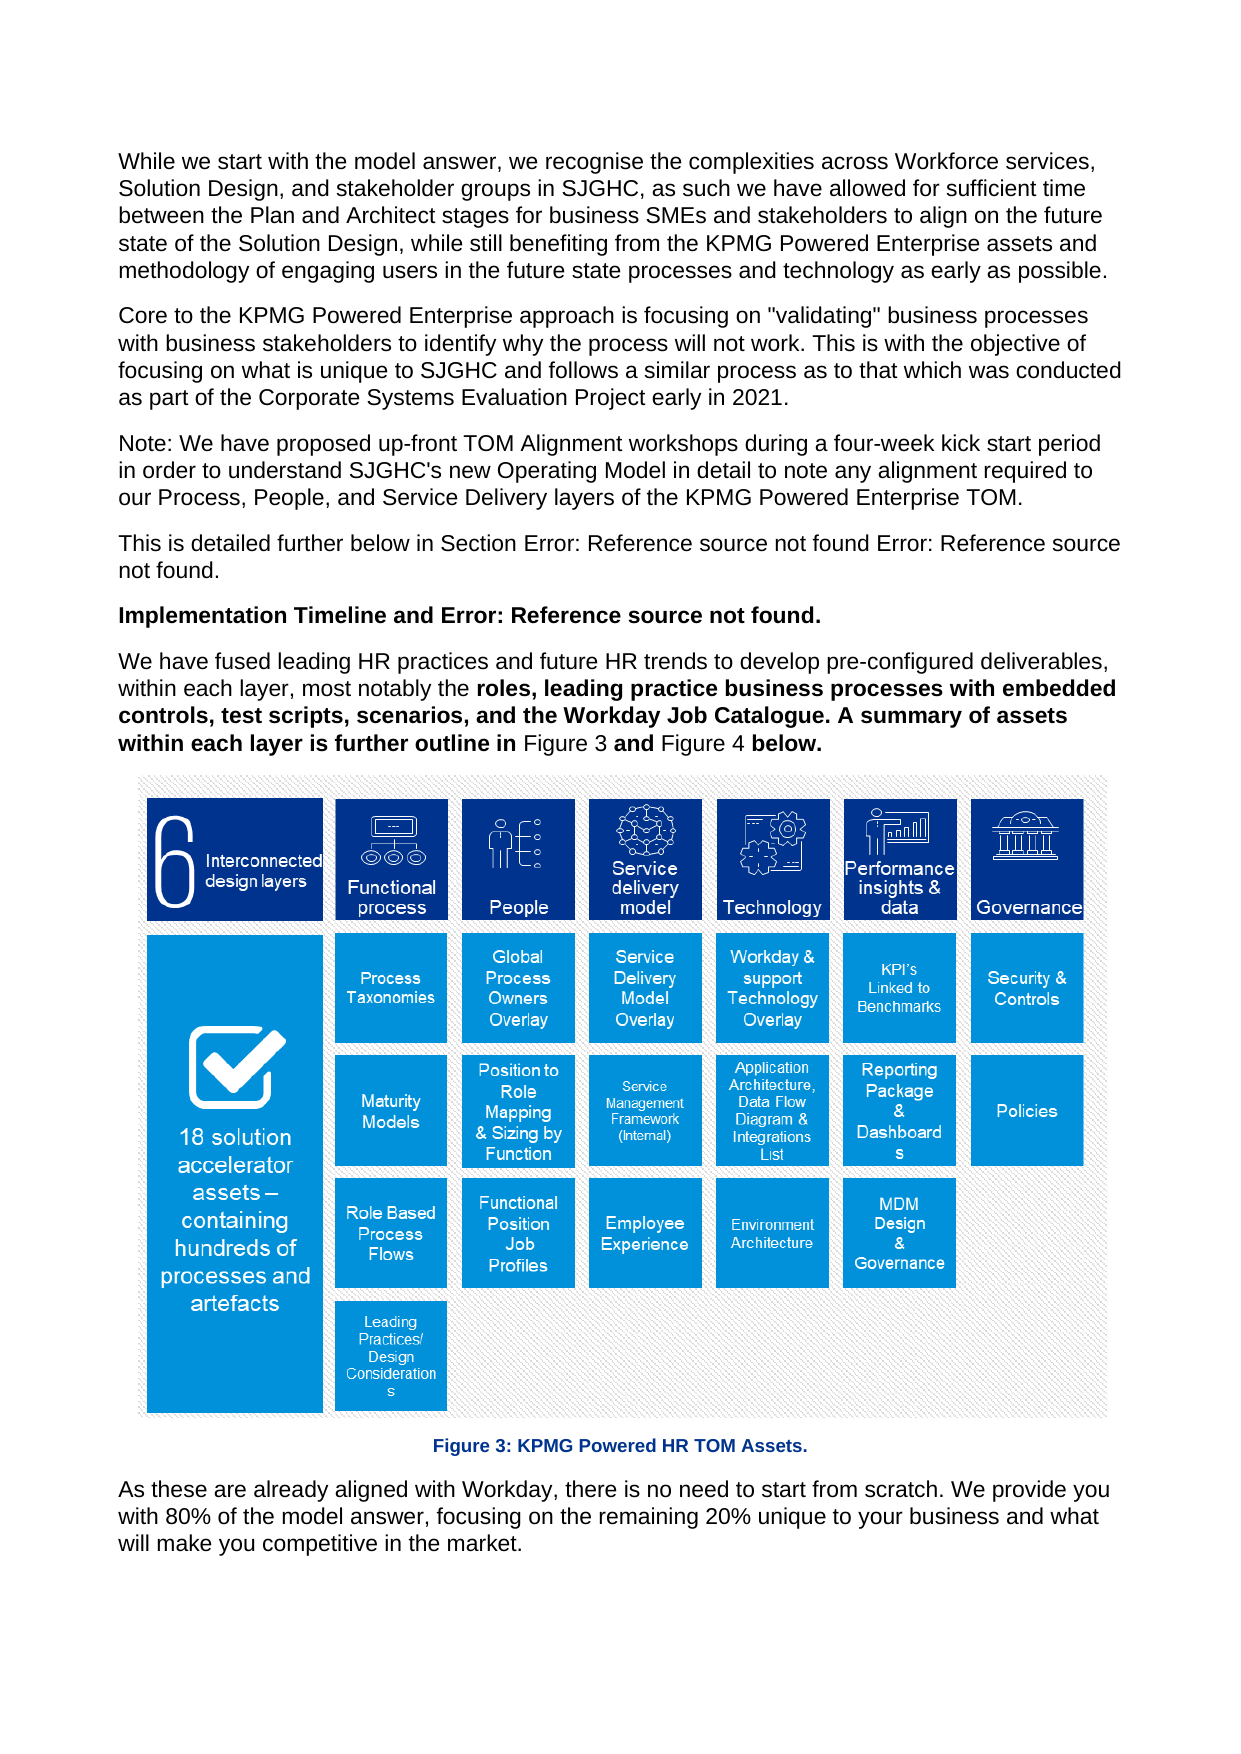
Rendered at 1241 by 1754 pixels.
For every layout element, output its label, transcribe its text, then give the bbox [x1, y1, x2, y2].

text Implementation Timeline and System Implementation Approach. [118, 602, 1122, 629]
text This is detailed further below in Section 2.5 Implementation Deliverables. [118, 529, 1122, 583]
text Note: We have proposed up-front TOM Alignment workshops during a four-week kick start period in order to understand SJGHC's new Operating Model in detail to note any alignment required to our Process, People, and Service Delivery layers of the KPMG Powered Enterprise TOM. [118, 429, 1122, 510]
text Core to the KPMG Powered Enterprise approach is focusing on "validating" business processes with business stakeholders to identify why the process will not work. This is with the objective of focusing on what is unique to SJGHC and follows a similar process as to that which was conducted as part of the Corporate Systems Evaluation Project early in 2021. [118, 302, 1122, 410]
picture [132, 774, 1108, 1418]
text Figure 8: KPMG Powered HR TOM Assets. [118, 1430, 1122, 1457]
text As these are already aligned with Workday, there is no need to start from scratch. We provide you with 80% of the model answer, focusing on the remaining 20% unique to your business and what will make you competitive in the market. [118, 1476, 1122, 1557]
text We have fused leading HR practices and future HR trends to develop pre-configured deliverables, within each layer, most notably the roles, leading practice business processes with embedded controls, test scripts, scenarios, and the Workday Job Catalogue. A summary of assets within each layer is further outline in Figure 8 and Figure 9 below. [118, 648, 1122, 756]
text While we start with the model answer, we recognise the complexities across Workforce services, Solution Design, and stakeholder groups in SJGHC, as such we have allowed for sufficient time between the Plan and Architect stages for business SMEs and stakeholders to align on the future state of the Solution Design, while still benefiting from the KPMG Powered Enterprise assets and methodology of engaging users in the future state processes and technology as early as possible. [118, 148, 1122, 283]
